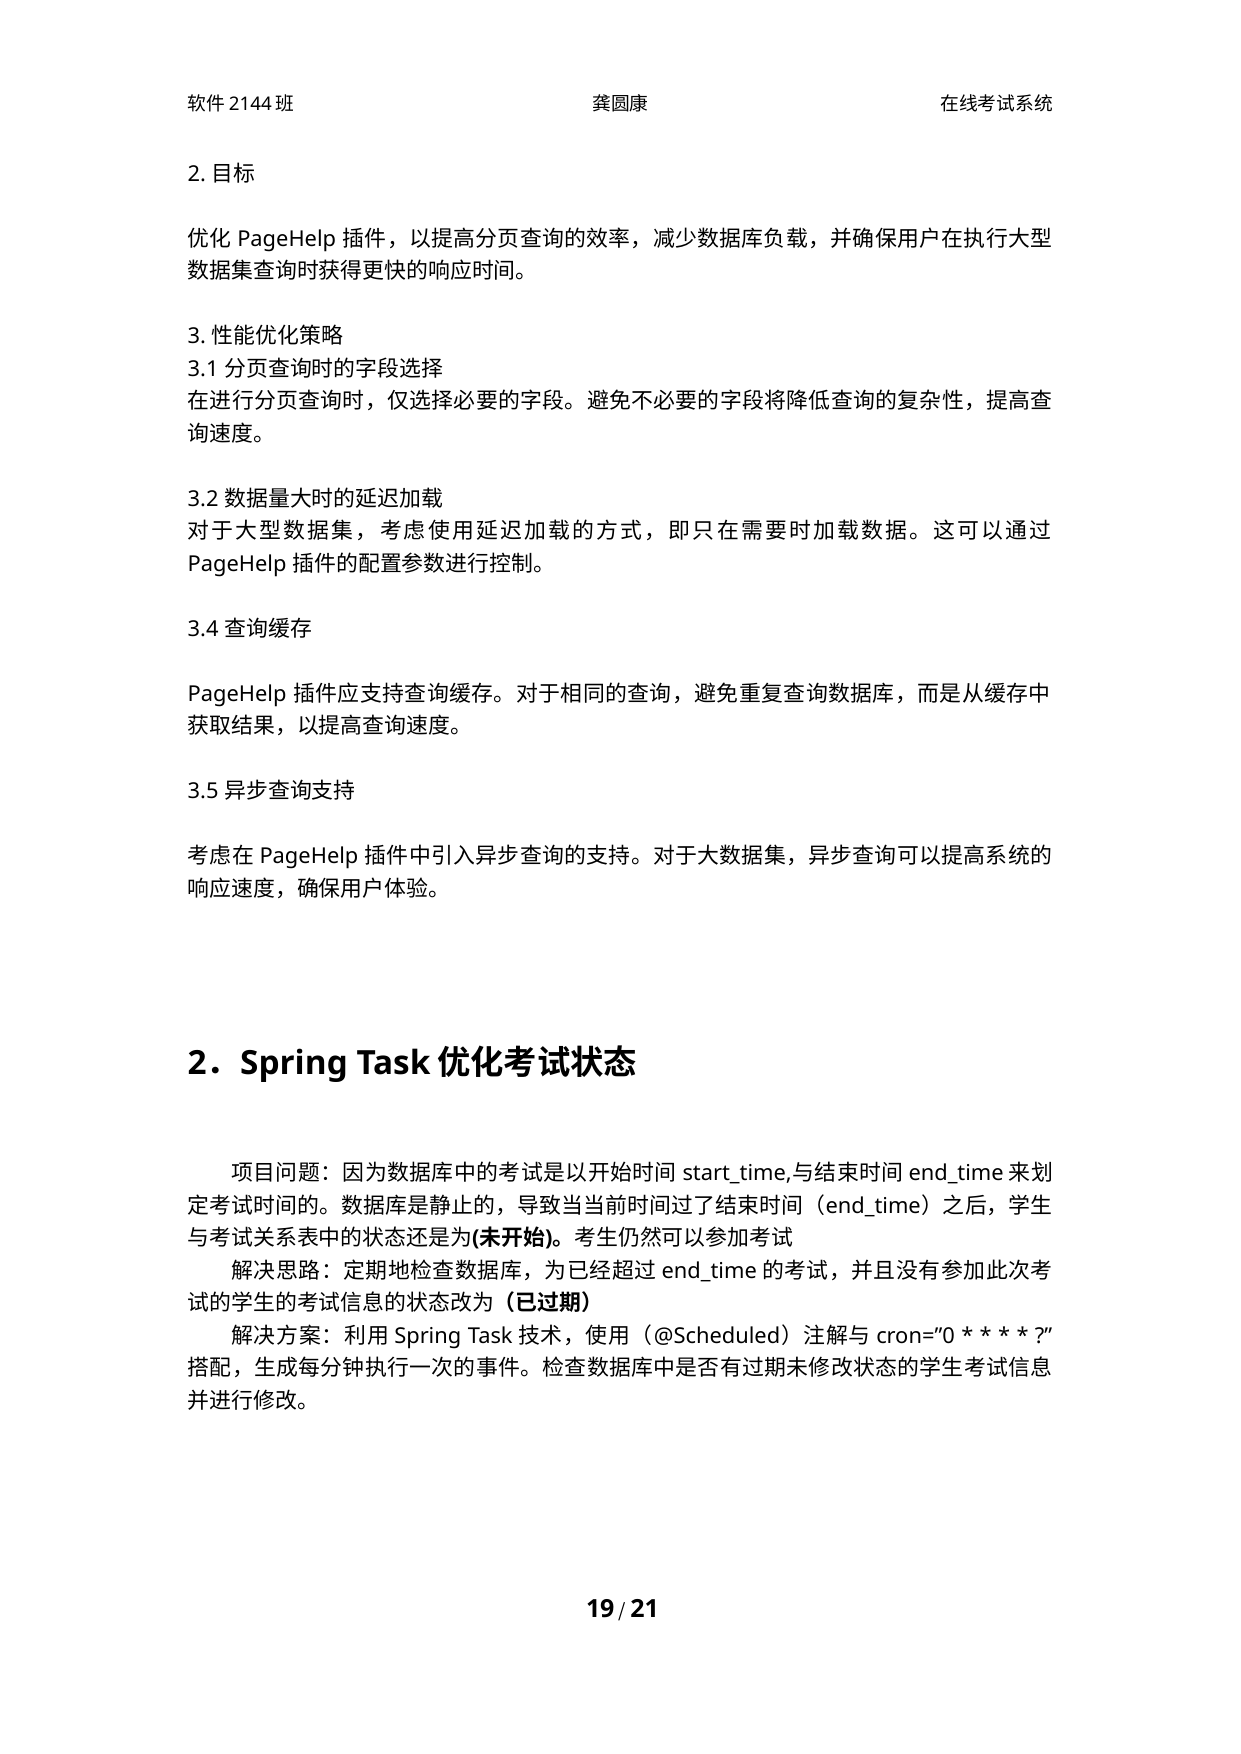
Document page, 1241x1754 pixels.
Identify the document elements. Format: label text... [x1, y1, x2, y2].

text 项目问题：因为数据库中的考试是以开始时间start_time,与结束时间end_time来划定考试时间的。数据库是静止的，导致当当前时间过了结束时间（end_time）之后，学生与考试关系表中的状态还是为(未开始)。考生仍然可以参加考试 [187, 1155, 1053, 1252]
text 对于大型数据集，考虑使用延迟加载的方式，即只在需要时加载数据。这可以通过 PageHelp 插件的配置参数进行控制。 [187, 513, 1053, 578]
text 3.2 数据量大时的延迟加载 [187, 481, 1053, 513]
text 3. 性能优化策略 [187, 318, 1053, 351]
subtitle 2．Spring Task优化考试状态 [187, 1028, 1053, 1093]
text 解决思路：定期地检查数据库，为已经超过end_time的考试，并且没有参加此次考试的学生的考试信息的状态改为（已过期） [187, 1252, 1053, 1317]
text 3.5 异步查询支持 [187, 773, 1053, 806]
text 考虑在 PageHelp 插件中引入异步查询的支持。对于大数据集，异步查询可以提高系统的响应速度，确保用户体验。 [187, 838, 1053, 903]
text 解决方案：利用Spring Task技术，使用（@Scheduled）注解与cron=”0 * * * * ?”搭配，生成每分钟执行一次的事件。检查数据库中是否有过期未修改状态的学生考试信息，并进行修改。 [187, 1317, 1053, 1415]
text 优化 PageHelp 插件，以提高分页查询的效率，减少数据库负载，并确保用户在执行大型数据集查询时获得更快的响应时间。 [187, 221, 1053, 286]
text 在进行分页查询时，仅选择必要的字段。避免不必要的字段将降低查询的复杂性，提高查询速度。 [187, 383, 1053, 448]
text 2. 目标 [187, 156, 1053, 188]
text 3.1 分页查询时的字段选择 [187, 351, 1053, 383]
text 3.4 查询缓存 [187, 611, 1053, 643]
text PageHelp 插件应支持查询缓存。对于相同的查询，避免重复查询数据库，而是从缓存中获取结果，以提高查询速度。 [187, 676, 1053, 741]
